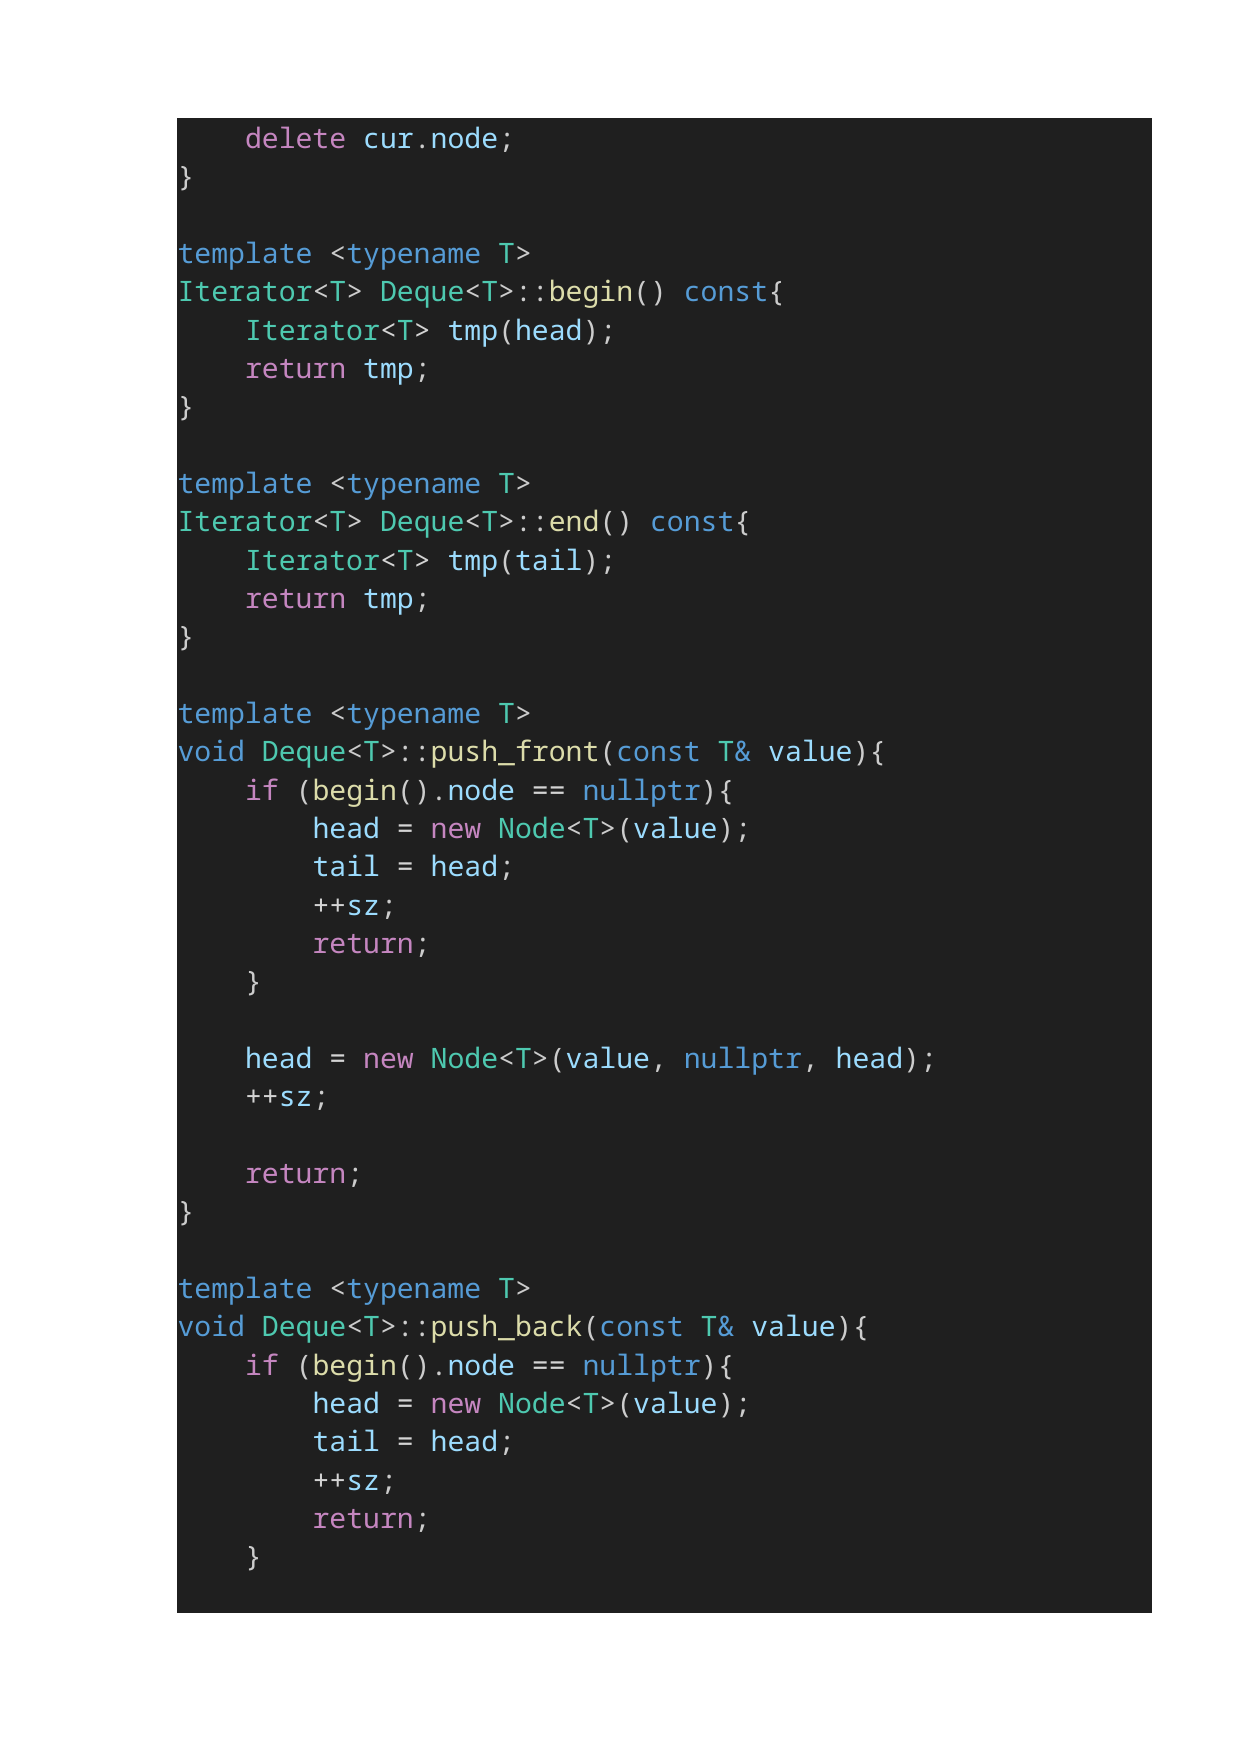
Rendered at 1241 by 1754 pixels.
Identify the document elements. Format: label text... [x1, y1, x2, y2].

text return; [177, 923, 1152, 961]
text return tmp; [177, 578, 1152, 616]
text return; [177, 1498, 1152, 1536]
text head = new Node<T>(value, nullptr, head); [177, 1038, 1152, 1076]
text ++sz; [177, 1076, 1152, 1115]
text tail = head; [177, 1421, 1152, 1460]
text Iterator<T> tmp(tail); [177, 540, 1152, 578]
text head = new Node<T>(value); [177, 808, 1152, 846]
text void Deque<T>::push_front(const T& value){ [177, 731, 1152, 770]
text Iterator<T> Deque<T>::end() const{ [177, 501, 1152, 540]
text if (begin().node == nullptr){ [177, 770, 1152, 808]
text } [177, 1536, 1152, 1575]
text tail = head; [177, 846, 1152, 885]
text head = new Node<T>(value); [177, 1383, 1152, 1421]
text template <typename T> [177, 693, 1152, 731]
text } [177, 1191, 1152, 1230]
text if (begin().node == nullptr){ [177, 1345, 1152, 1383]
text return tmp; [177, 348, 1152, 386]
text ++sz; [177, 1460, 1152, 1498]
text ++sz; [177, 885, 1152, 923]
text delete cur.node; [177, 118, 1152, 156]
text template <typename T> [177, 1268, 1152, 1306]
text Iterator<T> Deque<T>::begin() const{ [177, 271, 1152, 310]
text return; [177, 1153, 1152, 1191]
text } [177, 961, 1152, 1000]
text Iterator<T> tmp(head); [177, 310, 1152, 348]
text void Deque<T>::push_back(const T& value){ [177, 1306, 1152, 1345]
text } [177, 156, 1152, 195]
text template <typename T> [177, 463, 1152, 501]
text } [177, 386, 1152, 425]
text template <typename T> [177, 233, 1152, 271]
text } [177, 616, 1152, 655]
